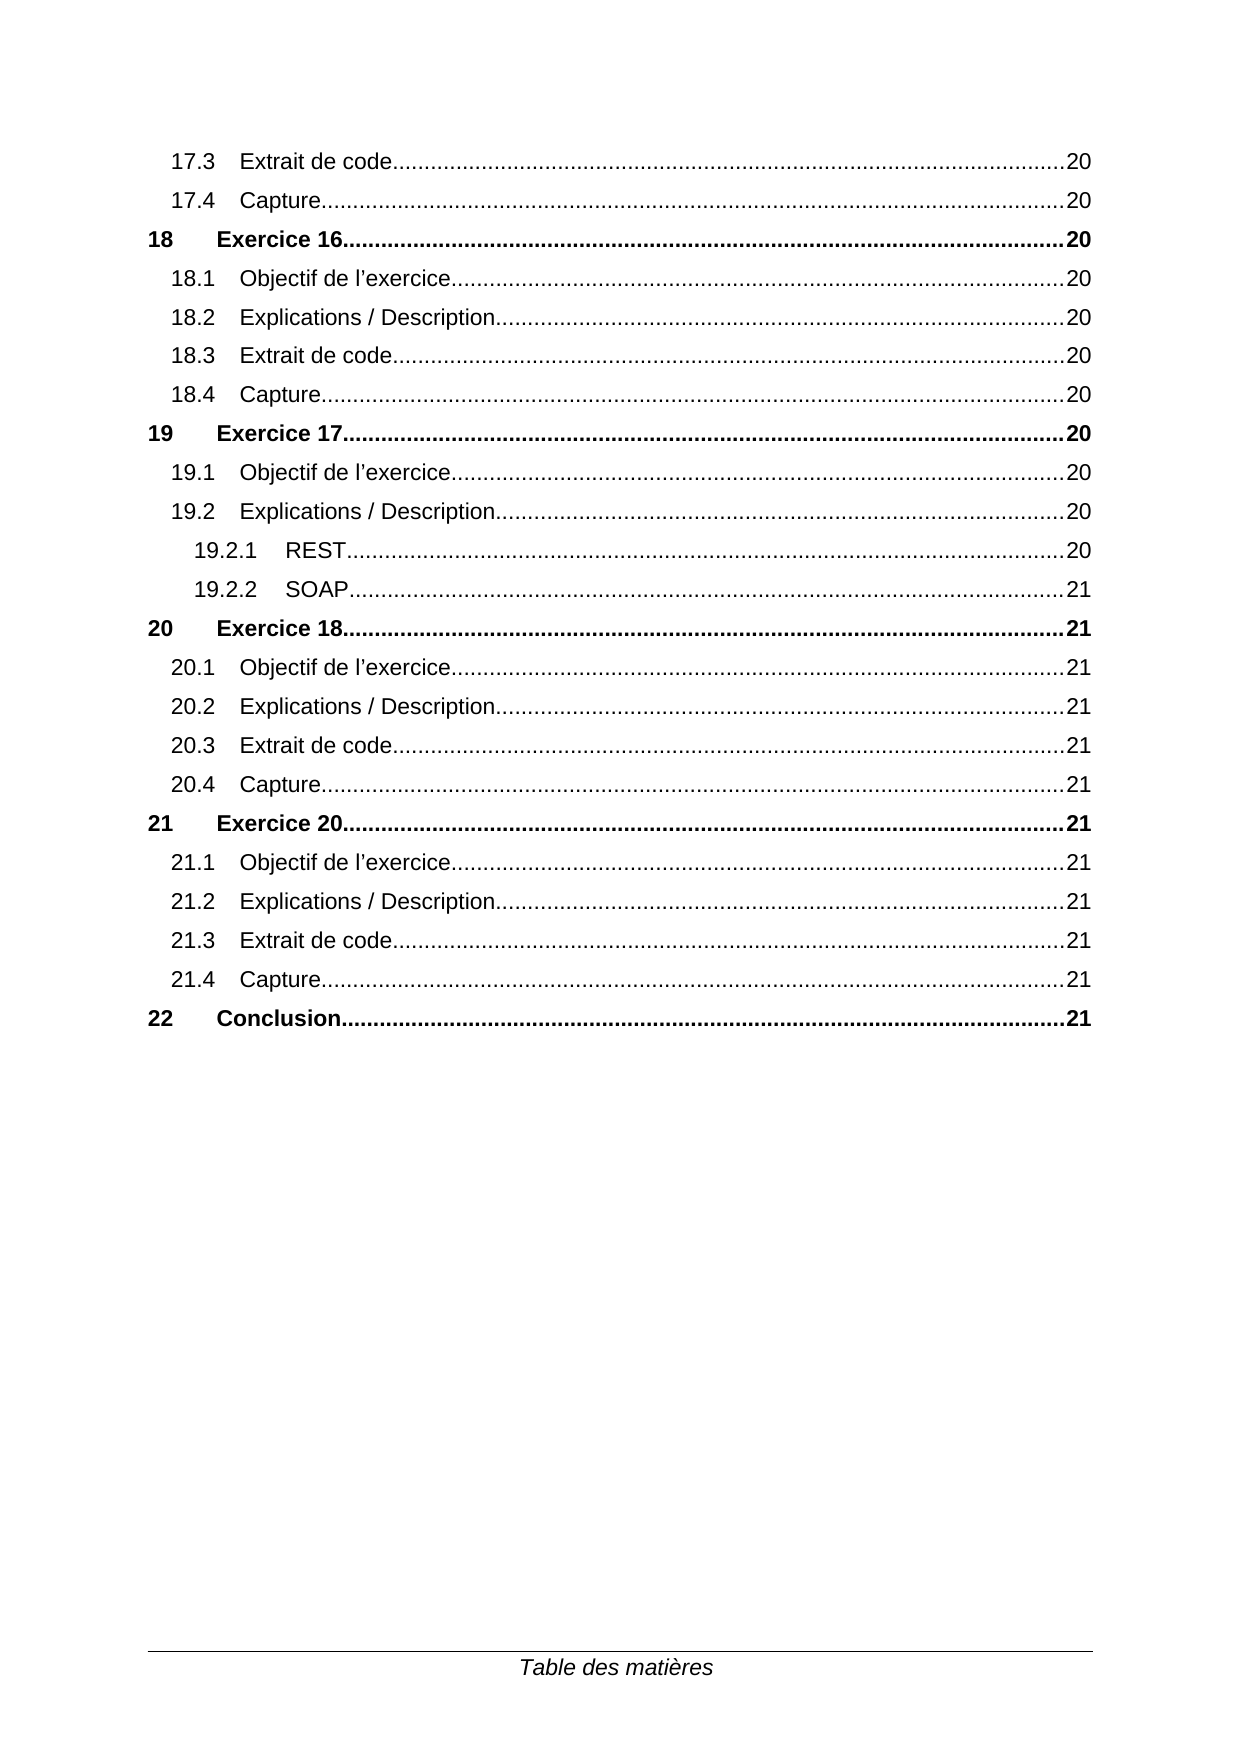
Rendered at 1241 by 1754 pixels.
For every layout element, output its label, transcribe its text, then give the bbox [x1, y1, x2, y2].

text 20.3 Extrait de code 21 [171, 732, 1093, 758]
text 18 Exercice 16 20 [148, 226, 1093, 252]
text 22 Conclusion 21 [148, 1005, 1093, 1031]
text 17.3 Extrait de code 20 [171, 148, 1093, 174]
text 21 Exercice 20 21 [148, 810, 1093, 836]
text 20.4 Capture 21 [171, 771, 1093, 797]
text 18.4 Capture 20 [171, 381, 1093, 408]
text 18.3 Extrait de code 20 [171, 342, 1093, 369]
text 19.1 Objectif de l’exercice 20 [171, 459, 1093, 486]
text 19.2 Explications / Description 20 [171, 498, 1093, 524]
text 21.1 Objectif de l’exercice 21 [171, 849, 1093, 875]
text 19 Exercice 17 20 [148, 420, 1093, 447]
text 19.2.2 SOAP 21 [193, 576, 1093, 602]
text 17.4 Capture 20 [171, 187, 1093, 213]
text 19.2.1 REST 20 [193, 537, 1093, 563]
text 20 Exercice 18 21 [148, 615, 1093, 641]
text 20.2 Explications / Description 21 [171, 693, 1093, 719]
text 21.2 Explications / Description 21 [171, 888, 1093, 914]
text 18.1 Objectif de l’exercice 20 [171, 264, 1093, 291]
text 21.4 Capture 21 [171, 966, 1093, 992]
text 21.3 Extrait de code 21 [171, 927, 1093, 953]
text 18.2 Explications / Description 20 [171, 303, 1093, 330]
text 20.1 Objectif de l’exercice 21 [171, 654, 1093, 680]
